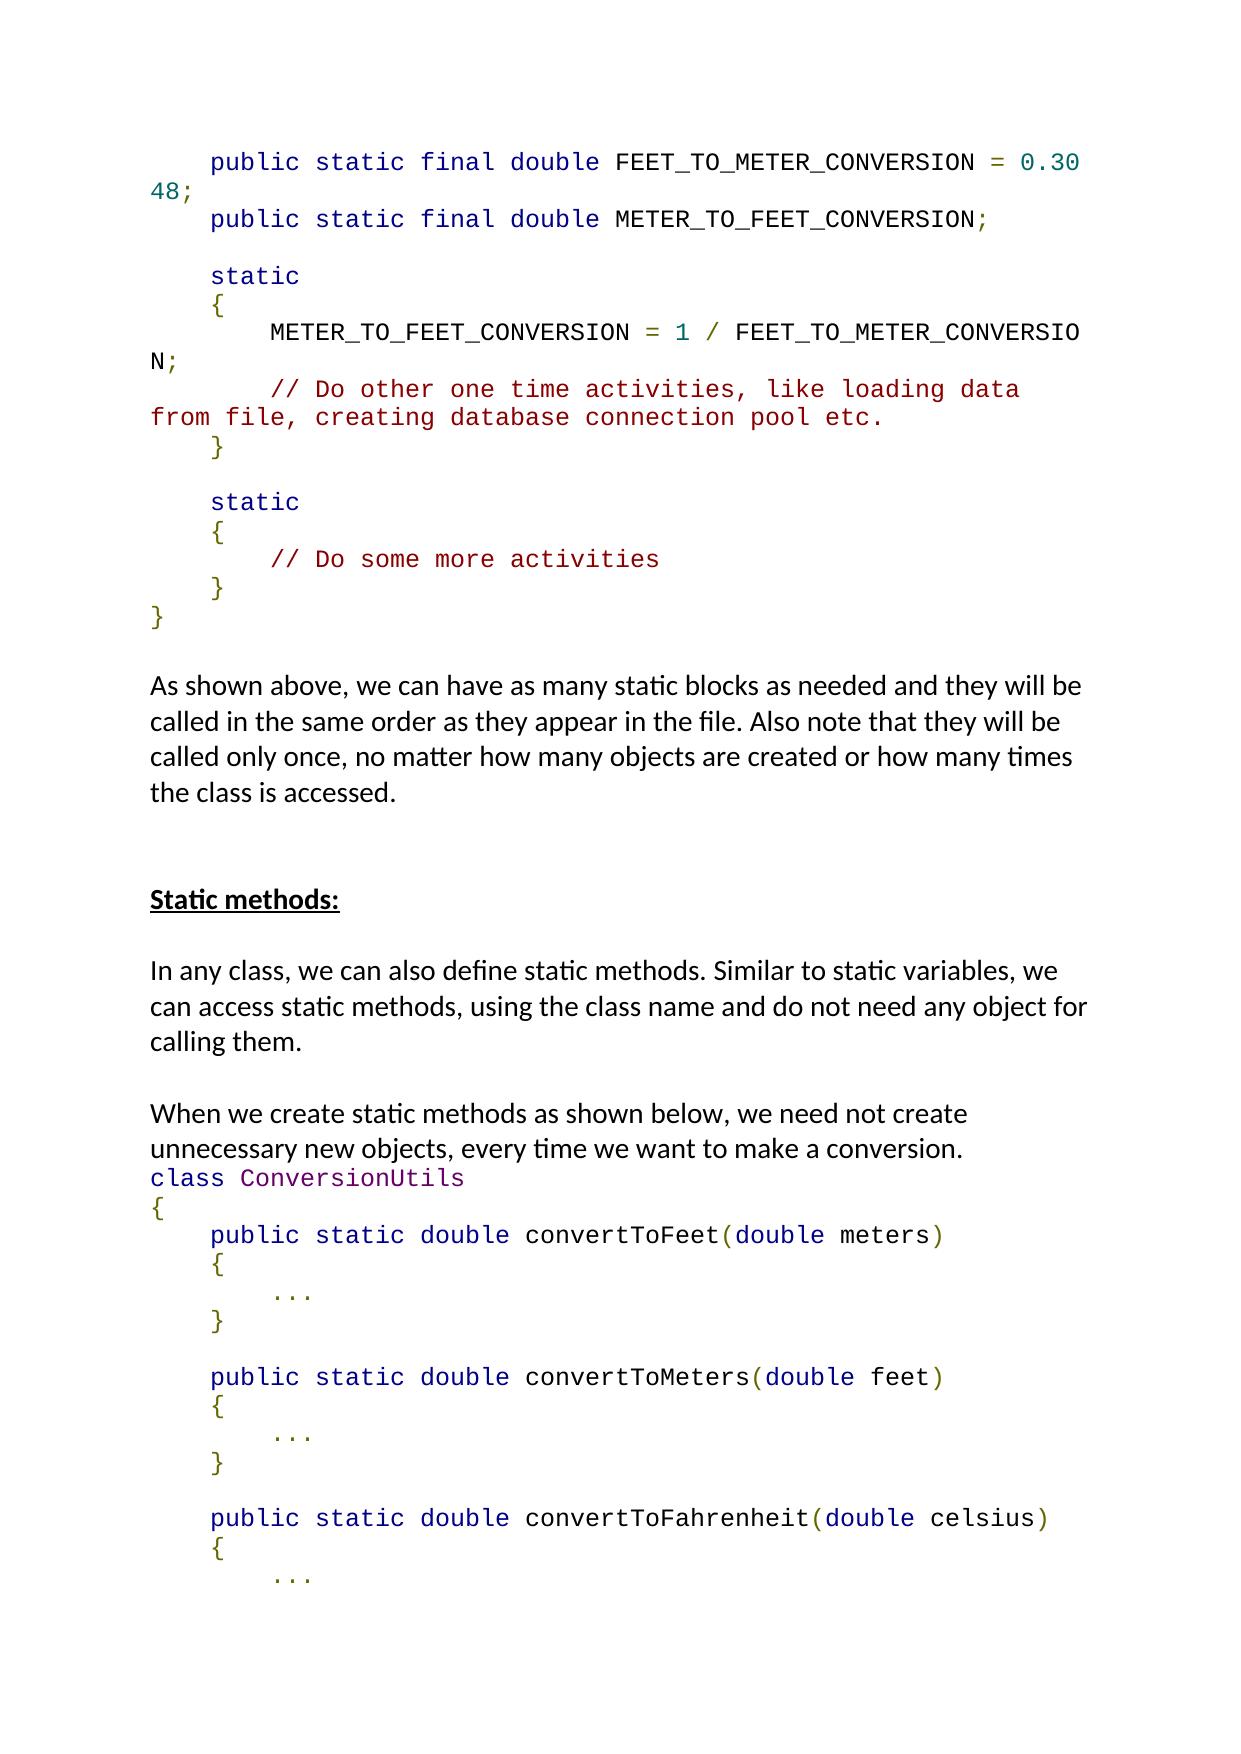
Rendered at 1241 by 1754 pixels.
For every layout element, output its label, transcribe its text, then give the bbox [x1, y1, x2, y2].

text In any class, we can also define static methods. Similar to static variables, we can access static methods, using the class name and do not need any object for calling them. [150, 952, 1090, 1059]
text When we create static methods as shown below, we need not create unnecessary new objects, every time we want to make a conversion. [150, 1095, 1090, 1166]
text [150, 150, 1090, 632]
text Static methods: [150, 881, 1090, 917]
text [150, 1166, 1090, 1591]
text As shown above, we can have as many static blocks as needed and they will be called in the same order as they appear in the file. Also note that they will be called only once, no matter how many objects are created or how many times the class is accessed. [150, 667, 1090, 810]
